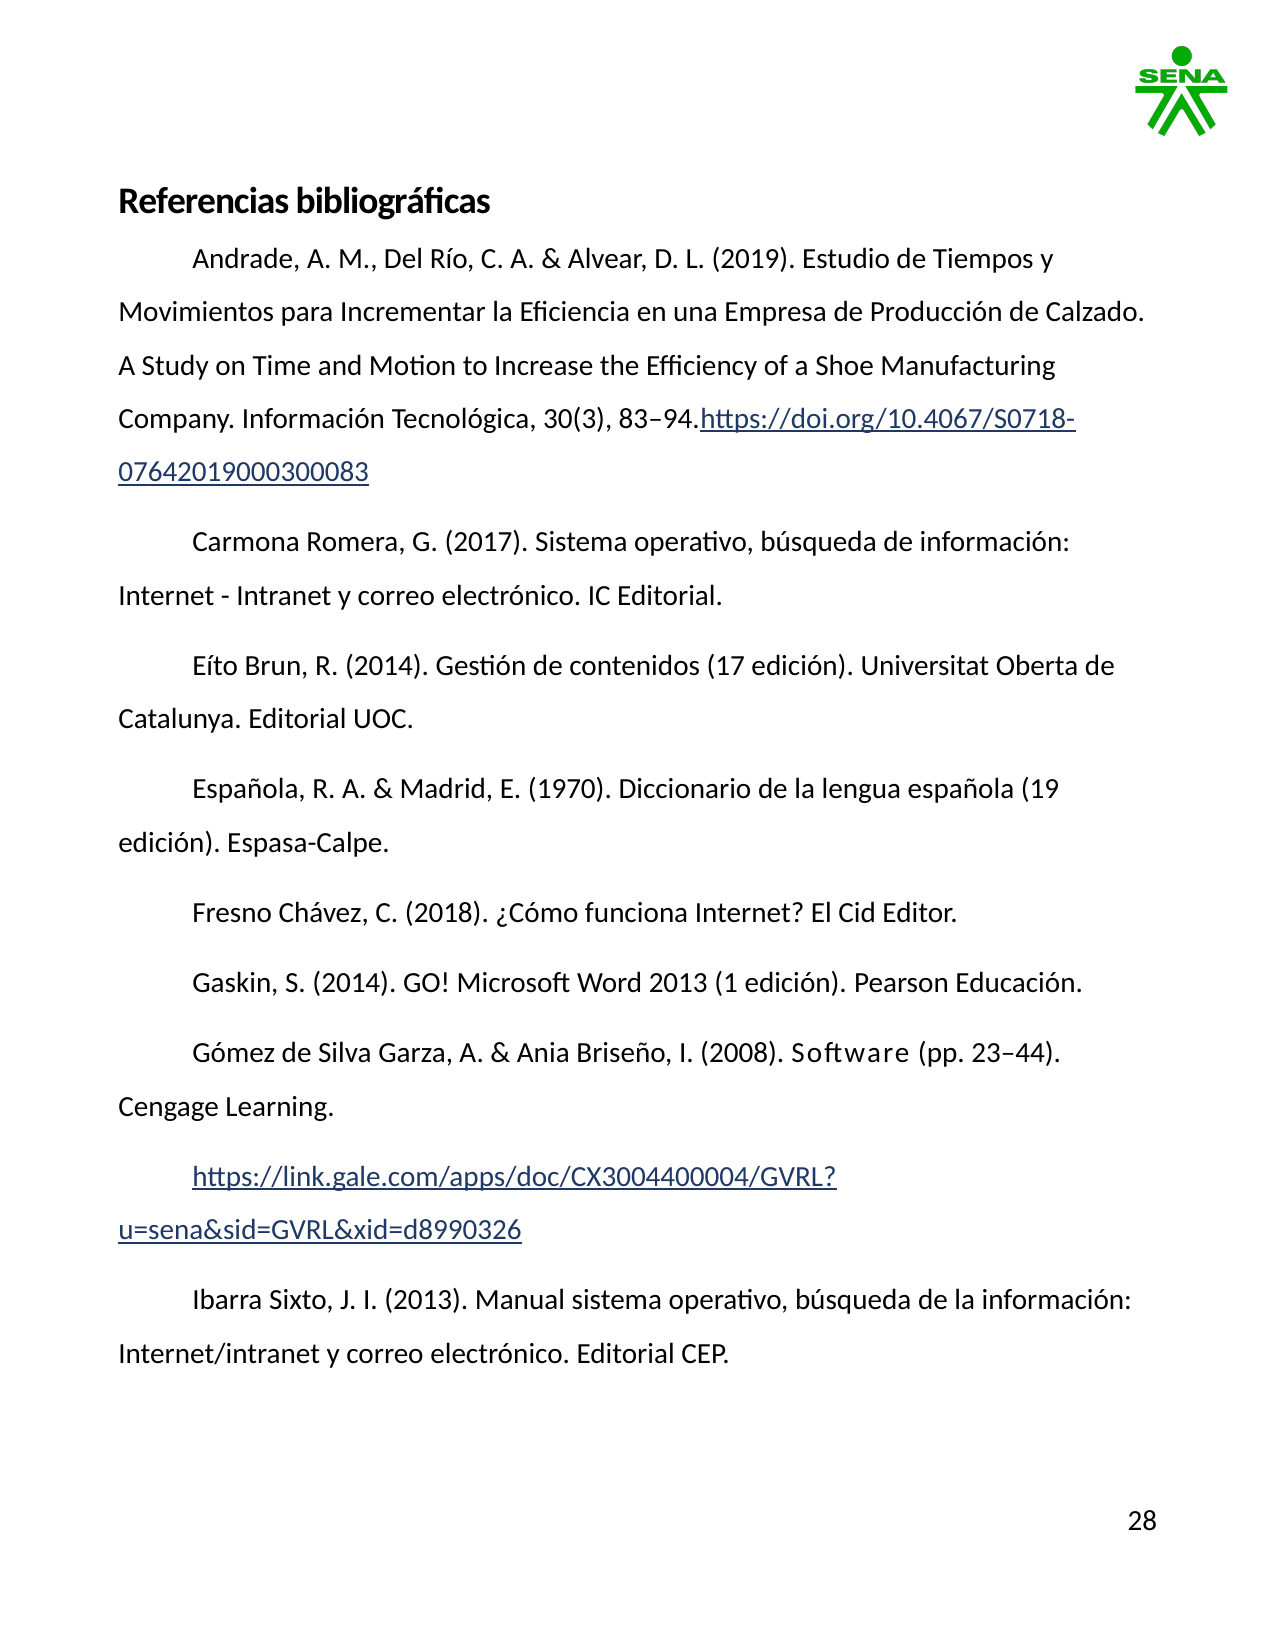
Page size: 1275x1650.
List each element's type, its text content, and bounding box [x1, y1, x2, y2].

text Carmona Romera, G. (2017). Sistema operativo, búsqueda de información: Internet - Intranet y correo electrónico. IC Editorial. [118, 523, 1157, 613]
text Fresno Chávez, C. (2018). ¿Cómo funciona Internet? El Cid Editor. [118, 894, 1157, 930]
picture [1135, 46, 1228, 136]
text Española, R. A. & Madrid, E. (1970). Diccionario de la lengua española (19 edición). Espasa-Calpe. [118, 771, 1157, 860]
text Andrade, A. M., Del Río, C. A. & Alvear, D. L. (2019). Estudio de Tiempos y Movimientos para Incrementar la Eficiencia en una Empresa de Producción de Calzado. A Study on Time and Motion to Increase the Efficiency of a Shoe Manufacturing Company. Información Tecnológica, 30(3), 83–94.https://doi.org/10.4067/S0718-07642019000300083 [118, 240, 1157, 489]
text Gaskin, S. (2014). GO! Microsoft Word 2013 (1 edición). Pearson Educación. [118, 964, 1157, 1000]
text Eíto Brun, R. (2014). Gestión de contenidos (17 edición). Universitat Oberta de Catalunya. Editorial UOC. [118, 647, 1157, 736]
subtitle Referencias bibliográficas [118, 177, 1157, 223]
text Ibarra Sixto, J. I. (2013). Manual sistema operativo, búsqueda de la información: Internet/intranet y correo electrónico. Editorial CEP. [118, 1281, 1157, 1371]
text Gómez de Silva Garza, A. & Ania Briseño, I. (2008). Software (pp. 23–44). Cengage Learning. [118, 1034, 1157, 1123]
text https://link.gale.com/apps/doc/CX3004400004/GVRL?u=sena&sid=GVRL&xid=d8990326 [118, 1158, 1157, 1247]
